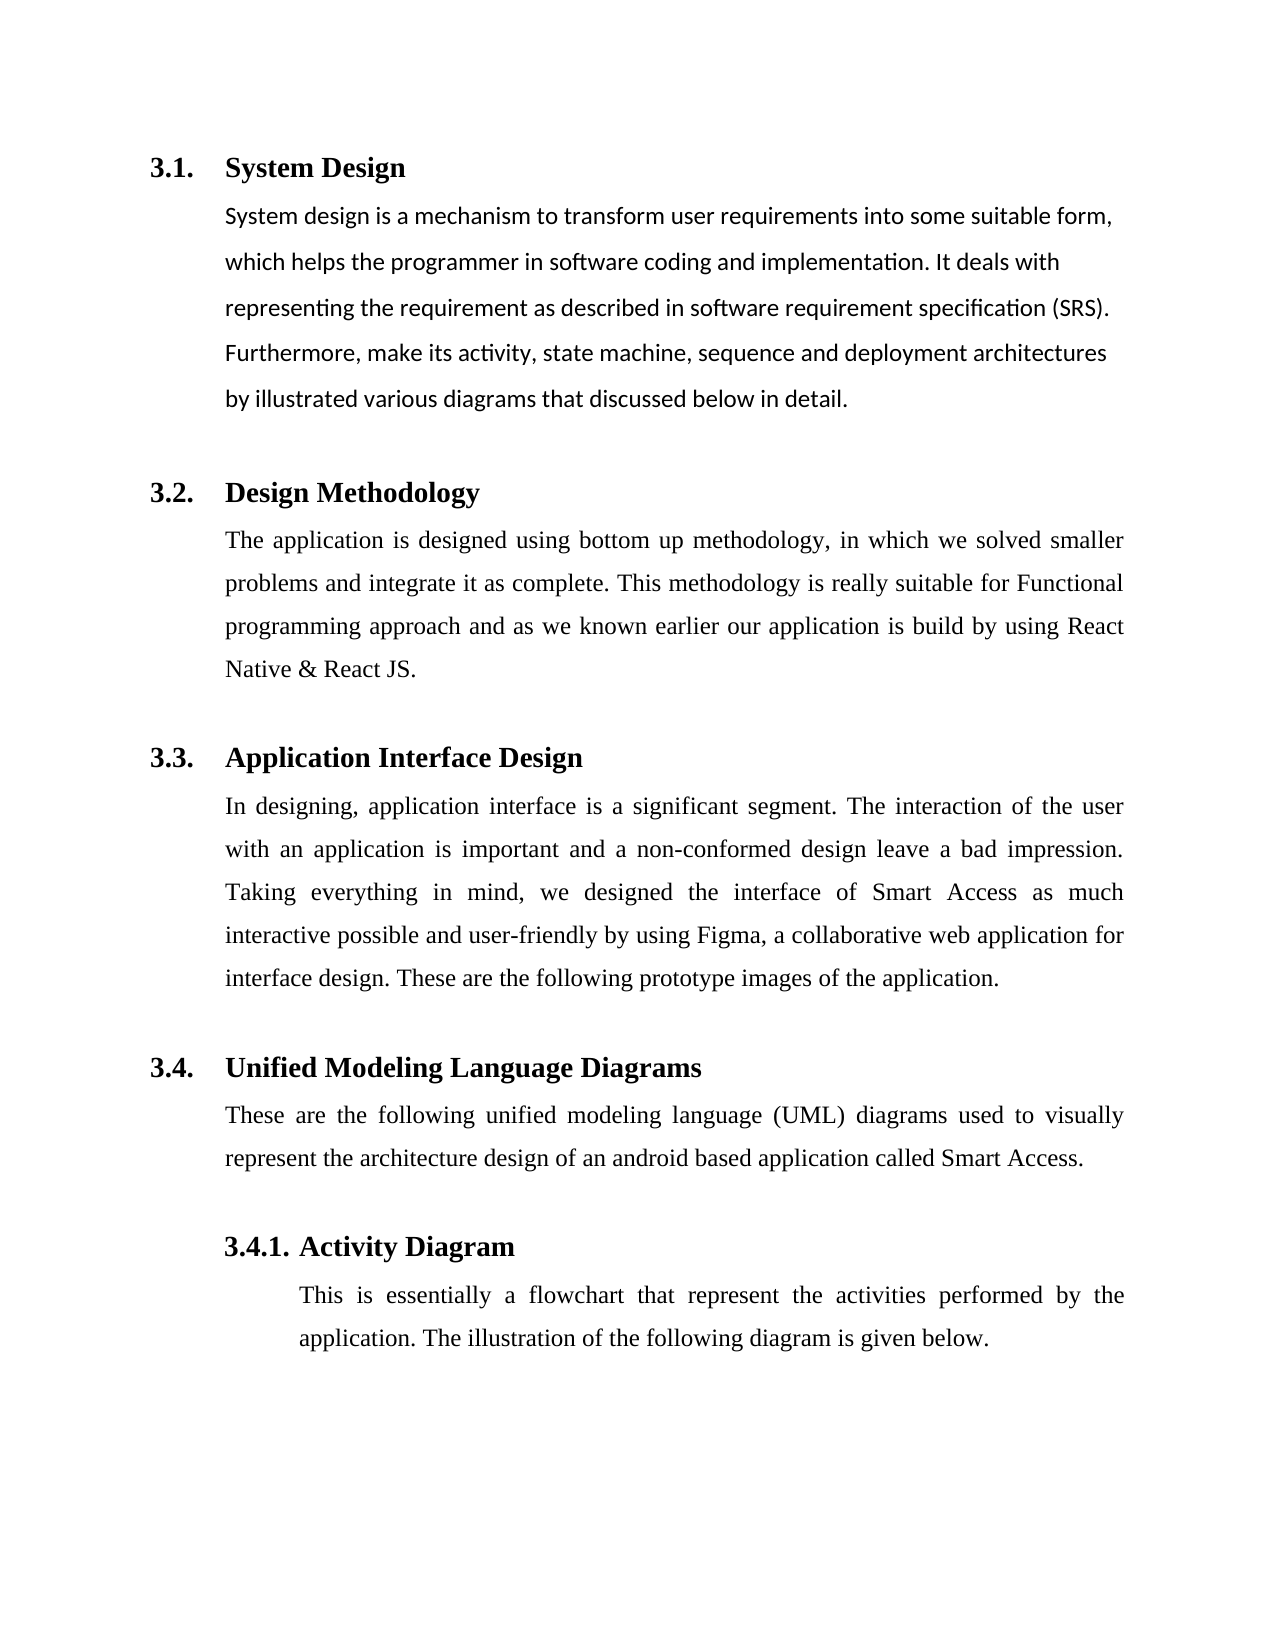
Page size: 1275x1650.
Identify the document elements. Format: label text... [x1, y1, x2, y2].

list Design Methodology [150, 475, 1125, 508]
list System Design [150, 150, 1125, 183]
text The application is designed using bottom up methodology, in which we solved smaller problems and integrate it as complete. This methodology is really suitable for Functional programming approach and as we known earlier our application is build by using React Native & React JS. [225, 525, 1125, 683]
list System design is a mechanism to transform user requirements into some suitable form, which helps the programmer in software coding and implementation. It deals with representing the requirement as described in software requirement specification (SRS). Furthermore, make its activity, state machine, sequence and deployment architectures by illustrated various diagrams that discussed below in detail. [225, 200, 1125, 414]
text These are the following unified modeling language (UML) diagrams used to visually represent the architecture design of an android based application called Smart Access. [225, 1100, 1125, 1172]
text In designing, application interface is a significant segment. The interaction of the user with an application is important and a non-conformed design leave a bad impression. Taking everything in mind, we designed the interface of Smart Access as much interactive possible and user-friendly by using Figma, a collaborative web application for interface design. These are the following prototype images of the application. [225, 791, 1125, 992]
list Unified Modeling Language Diagrams [150, 1050, 1125, 1083]
text This is essentially a flowchart that represent the activities performed by the application. The illustration of the following diagram is given below. [299, 1280, 1125, 1352]
list Activity Diagram [224, 1229, 1125, 1263]
list Application Interface Design [150, 741, 1125, 774]
